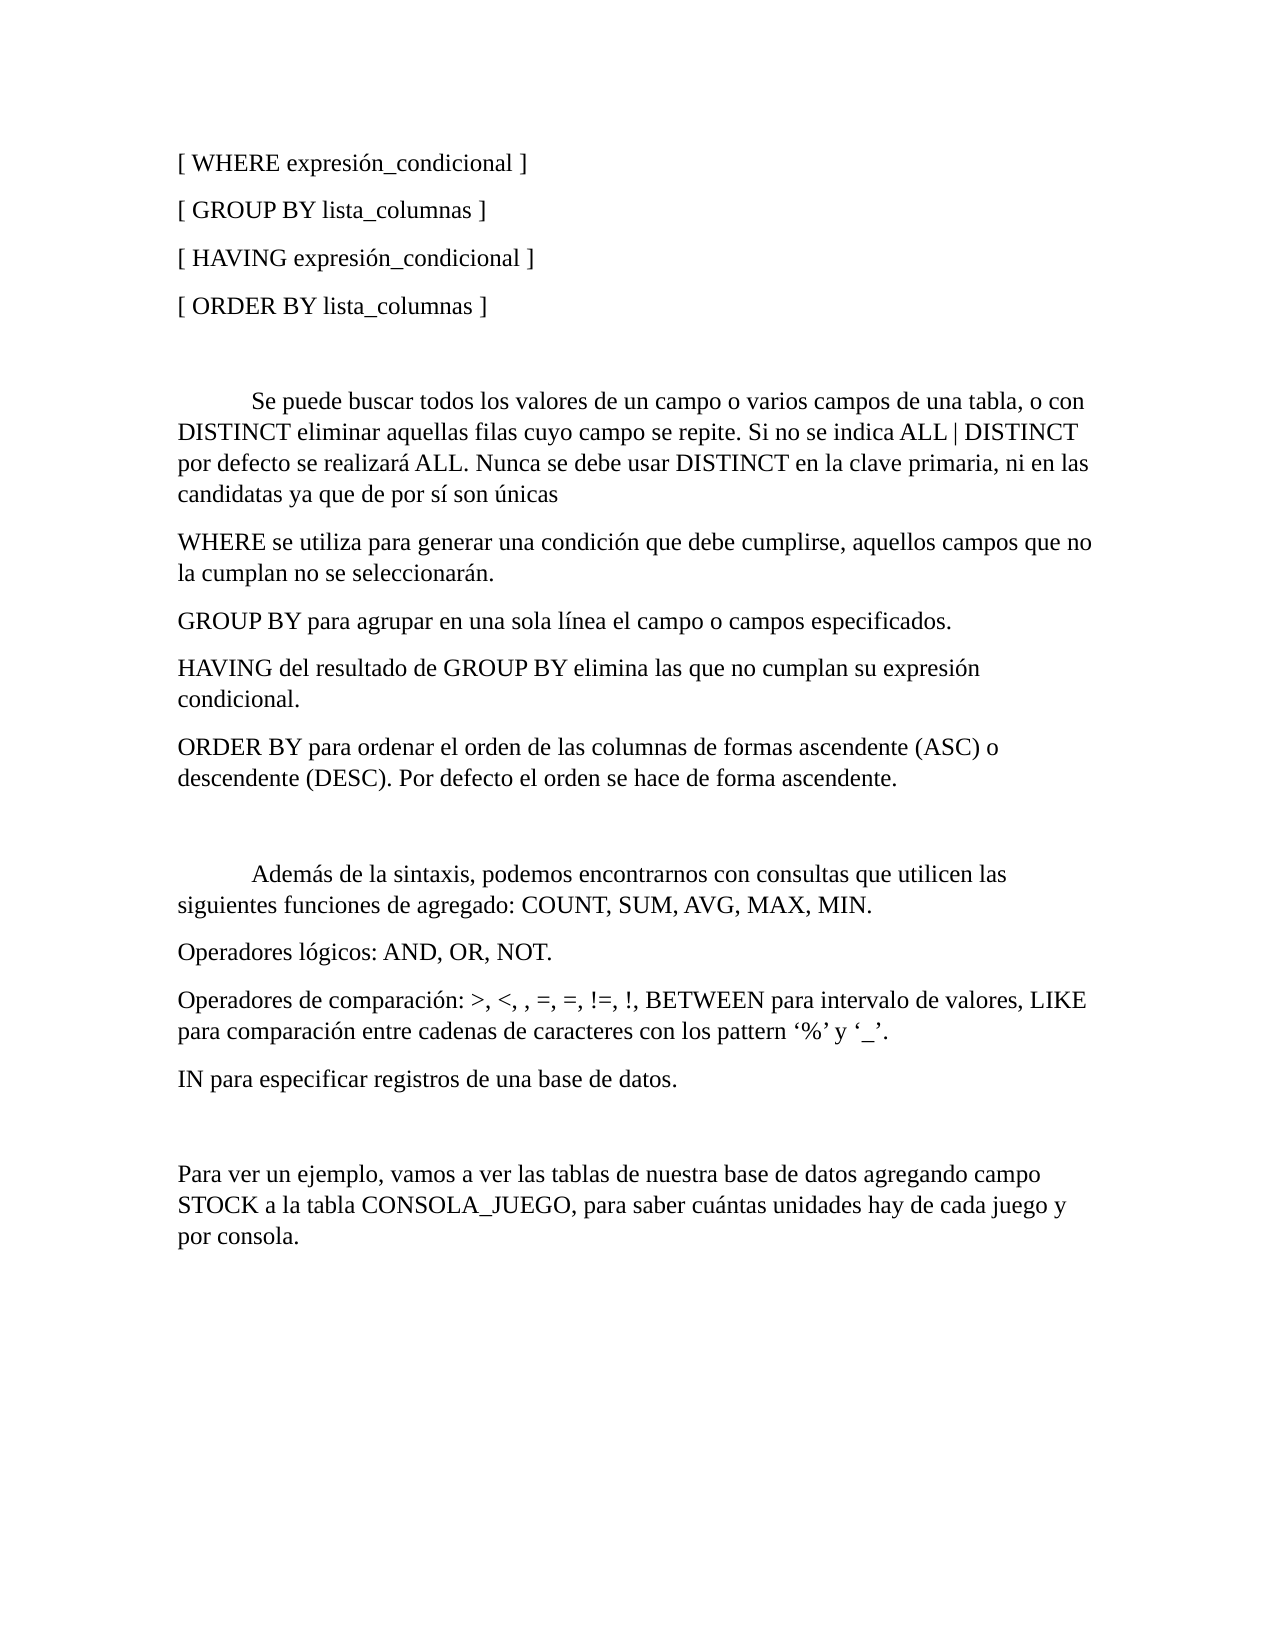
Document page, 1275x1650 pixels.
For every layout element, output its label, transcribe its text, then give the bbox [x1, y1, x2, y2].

text Operadores lógicos: AND, OR, NOT. [177, 937, 1098, 966]
text ORDER BY para ordenar el orden de las columnas de formas ascendente (ASC) o descendente (DESC). Por defecto el orden se hace de forma ascendente. [177, 732, 1098, 792]
text [ HAVING expresión_condicional ] [177, 243, 1098, 272]
text HAVING del resultado de GROUP BY elimina las que no cumplan su expresión condicional. [177, 653, 1098, 713]
text [ GROUP BY lista_columnas ] [177, 195, 1098, 224]
text WHERE se utiliza para generar una condición que debe cumplirse, aquellos campos que no la cumplan no se seleccionarán. [177, 527, 1098, 587]
text IN para especificar registros de una base de datos. [177, 1064, 1098, 1093]
text Operadores de comparación: >, <, , =, =, !=, !, BETWEEN para intervalo de valores, LIKE para comparación entre cadenas de caracteres con los pattern ‘%’ y ‘_’. [177, 985, 1098, 1045]
text [ WHERE expresión_condicional ] [177, 148, 1098, 176]
text [ ORDER BY lista_columnas ] [177, 291, 1098, 319]
text Se puede buscar todos los valores de un campo o varios campos de una tabla, o con DISTINCT eliminar aquellas filas cuyo campo se repite. Si no se indica ALL | DISTINCT por defecto se realizará ALL. Nunca se debe usar DISTINCT en la clave primaria, ni en las candidatas ya que de por sí son únicas [177, 386, 1098, 508]
text GROUP BY para agrupar en una sola línea el campo o campos especificados. [177, 606, 1098, 634]
text Para ver un ejemplo, vamos a ver las tablas de nuestra base de datos agregando campo STOCK a la tabla CONSOLA_JUEGO, para saber cuántas unidades hay de cada juego y por consola. [177, 1159, 1098, 1250]
text Además de la sintaxis, podemos encontrarnos con consultas que utilicen las siguientes funciones de agregado: COUNT, SUM, AVG, MAX, MIN. [177, 859, 1098, 918]
